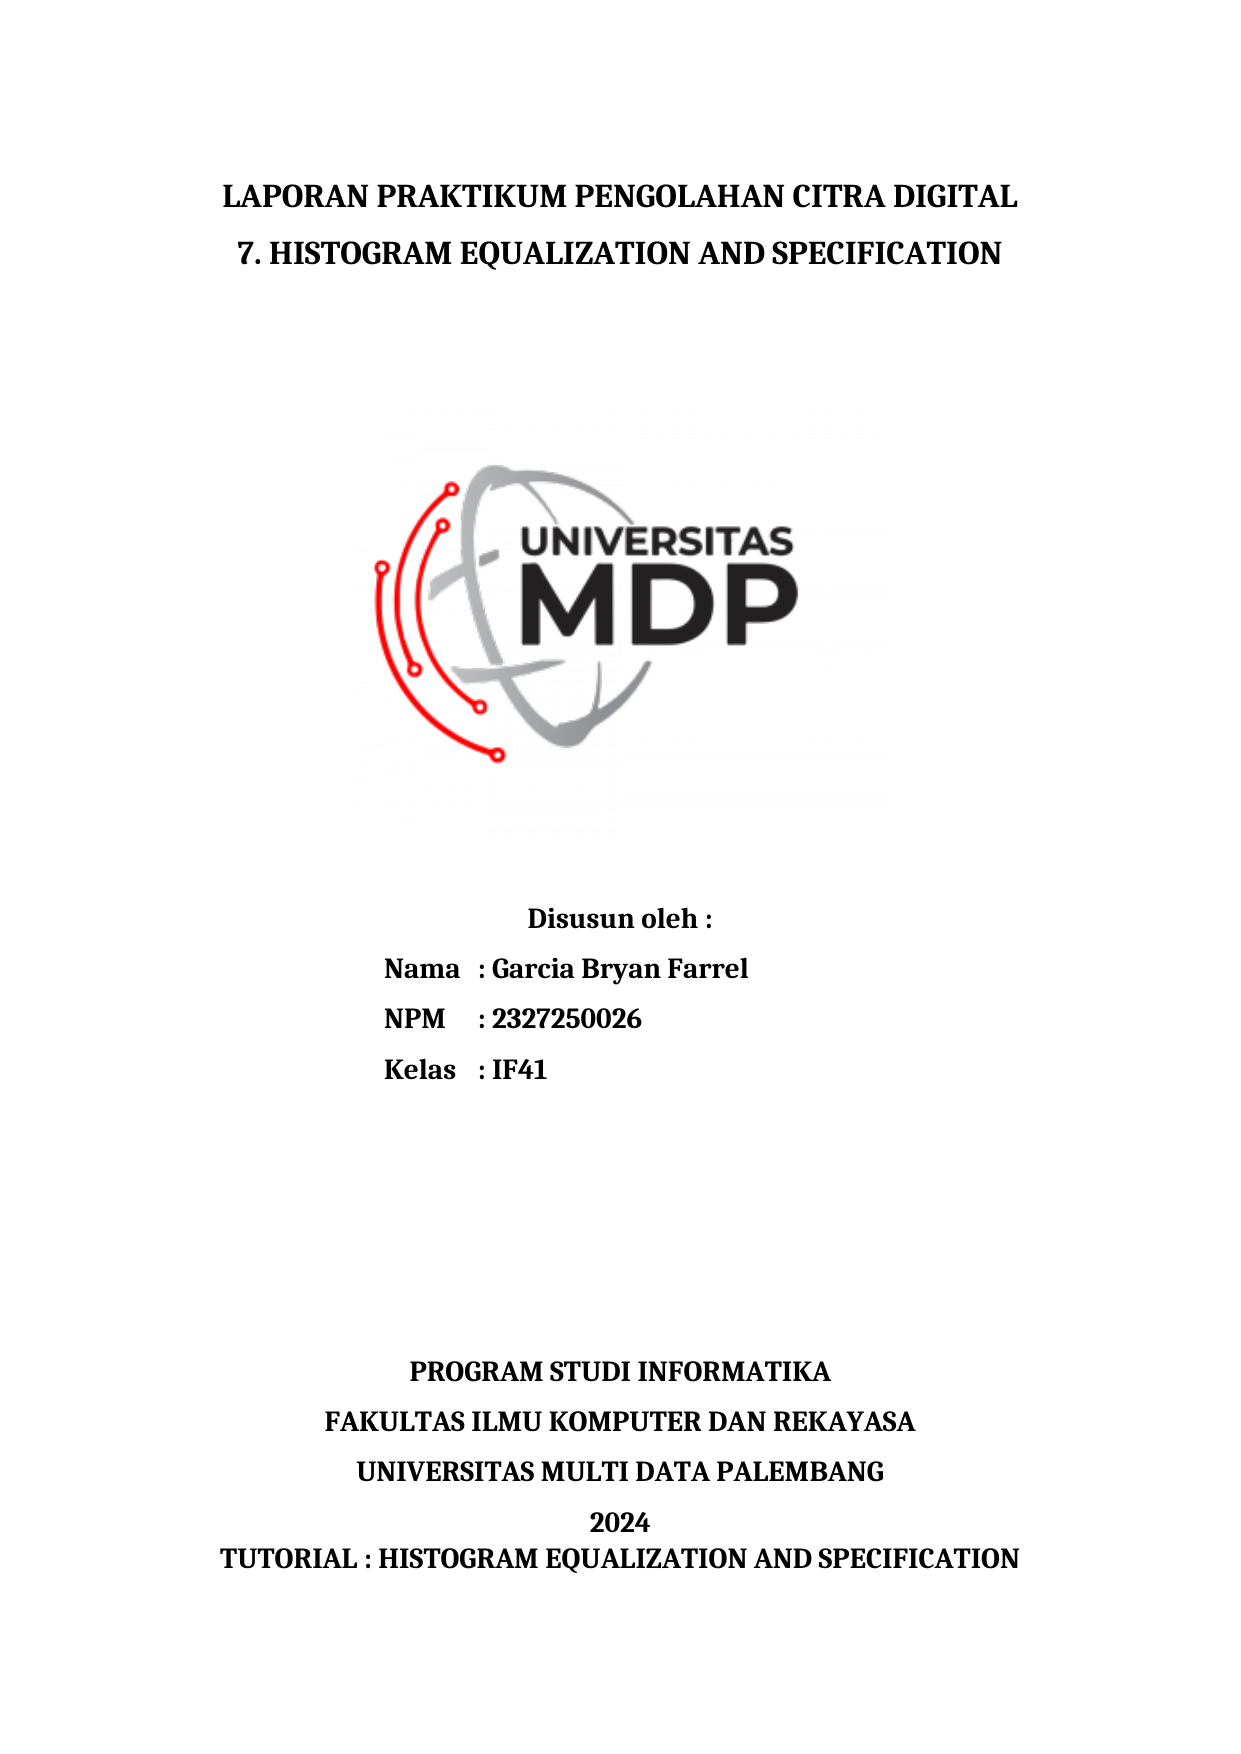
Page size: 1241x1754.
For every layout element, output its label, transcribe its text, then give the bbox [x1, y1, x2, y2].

text PROGRAM STUDI INFORMATIKA [177, 1355, 1063, 1388]
text LAPORAN PRAKTIKUM PENGOLAHAN CITRA DIGITAL [177, 177, 1063, 216]
text Kelas : IF41 [384, 1053, 1063, 1087]
picture [351, 392, 890, 838]
text NPM : 2327250026 [384, 1003, 1063, 1036]
text Nama : Garcia Bryan Farrel [384, 952, 1063, 986]
text Disusun oleh : [177, 902, 1063, 936]
text 7. HISTOGRAM EQUALIZATION AND SPECIFICATION [177, 235, 1063, 273]
text FAKULTAS ILMU KOMPUTER DAN REKAYASA [177, 1405, 1063, 1439]
text UNIVERSITAS MULTI DATA PALEMBANG [177, 1456, 1063, 1489]
text 2024 [177, 1506, 1063, 1539]
text TUTORIAL : HISTOGRAM EQUALIZATION AND SPECIFICATION [177, 1542, 1063, 1576]
